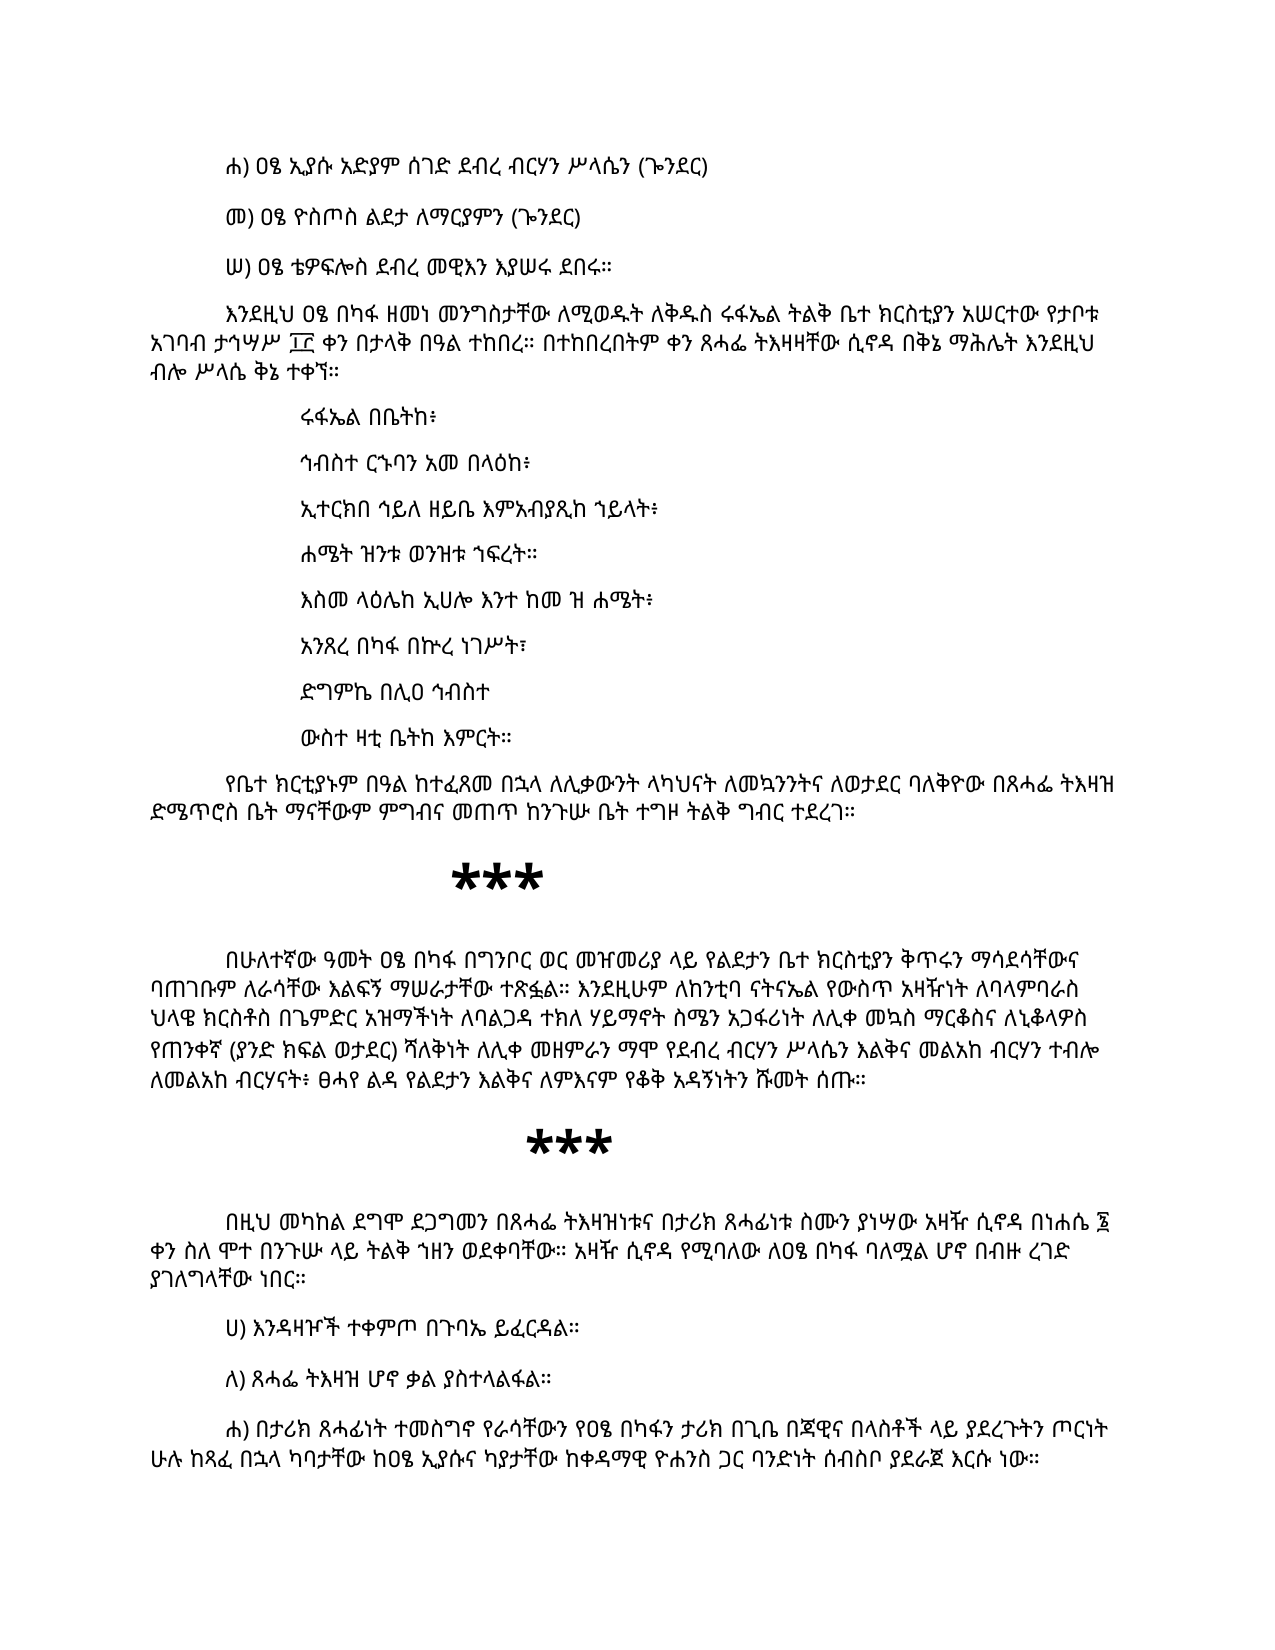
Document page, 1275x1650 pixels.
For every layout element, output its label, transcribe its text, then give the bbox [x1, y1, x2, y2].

text ሐ) በታሪክ ጸሓፊነት ተመስግኖ የራሳቸውን የዐፄ በካፋን ታሪክ በጊቤ በጃዊና በላስቶች ላይ ያደረጉትን ጦርነት ሁሉ ከጻፈ በኋላ ካባታቸው ከዐፄ ኢያሱና ካያታቸው ከቀዳማዊ ዮሐንስ ጋር ባንድነት ሰብስቦ ያደራጀ እርሱ ነው። [150, 1413, 1125, 1473]
text መ) ዐፄ ዮስጦስ ልደታ ለማርያምን (ጐንደር) [150, 200, 1125, 232]
text ሩፋኤል በቤትከ፥ [150, 404, 1125, 431]
text ኢተርክበ ኅይለ ዘይቤ እምአብያጺከ ኀይላት፥ [150, 496, 1125, 522]
text ውስተ ዛቲ ቤትከ እምርት። [150, 725, 1125, 752]
text ሠ) ዐፄ ቴዎፍሎስ ደብረ መዊእን እያሠሩ ደበሩ። [150, 251, 1125, 282]
text ሀ) እንዳዛዦች ተቀምጦ በጉባኤ ይፈርዳል። [150, 1312, 1125, 1343]
text በሁለተኛው ዓመት ዐፄ በካፋ በግንቦር ወር መዠመሪያ ላይ የልደታን ቤተ ክርስቲያን ቅጥሩን ማሳደሳቸውና ባጠገቡም ለራሳቸው እልፍኝ ማሠራታቸው ተጽፏል። እንደዚሁም ለከንቲባ ናትናኤል የውስጥ አዛዥነት ለባላምባራስ ህላዌ ክርስቶስ በጌምድር አዝማችነት ለባልጋዳ ተክለ ሃይማኖት ስሜን አጋፋሪነት ለሊቀ መኳስ ማርቆስና ለኒቆላዎስ የጠንቀኛ (ያንድ ክፍል ወታደር) ሻለቅነት ለሊቀ መዘምራን ማሞ የደብረ ብርሃን ሥላሴን እልቅና መልአከ ብርሃን ተብሎ ለመልአከ ብርሃናት፥ ፀሓየ ልዳ የልደታን እልቅና ለምእናም የቆቅ አዳኝነትን ሹመት ሰጡ። [150, 947, 1125, 1094]
text እንደዚህ ዐፄ በካፋ ዘመነ መንግስታቸው ለሚወዱት ለቅዱስ ሩፋኤል ትልቅ ቤተ ክርስቲያን አሠርተው የታቦቱ አገባብ ታኅሣሥ ፲፫ ቀን በታላቅ በዓል ተከበረ። በተከበረበትም ቀን ጸሓፌ ትእዛዛቸው ሲኖዳ በቅኔ ማሕሌት እንደዚህ ብሎ ሥላሴ ቅኔ ተቀኘ። [150, 301, 1125, 385]
text ድግምኬ በሊዐ ኅብስተ [150, 679, 1125, 706]
text *** [150, 845, 1125, 924]
text *** [150, 1113, 1125, 1187]
text ኅብስተ ርኁባን አመ በላዕከ፥ [150, 450, 1125, 477]
text ሐሜት ዝንቱ ወንዝቱ ኀፍረት። [150, 542, 1125, 568]
text እስመ ላዕሌከ ኢሀሎ እንተ ከመ ዝ ሐሜት፥ [150, 587, 1125, 614]
text አንጸረ በካፋ በኵረ ነገሥት፣ [150, 633, 1125, 660]
text የቤተ ክርቲያኑም በዓል ከተፈጸመ በኋላ ለሊቃውንት ላካህናት ለመኳንንትና ለወታደር ባለቅዮው በጸሓፌ ትእዛዝ ድሜጥሮስ ቤት ማናቸውም ምግብና መጠጥ ከንጉሡ ቤት ተግዞ ትልቅ ግብር ተደረገ። [150, 771, 1125, 826]
text ሐ) ዐፄ ኢያሱ አድያም ሰገድ ደብረ ብርሃን ሥላሴን (ጐንደር) [150, 150, 1125, 181]
text በዚህ መካከል ደግሞ ደጋግመን በጸሓፌ ትእዛዝነቱና በታሪክ ጸሓፊነቱ ስሙን ያነሣው አዛዥ ሲኖዳ በነሐሴ ፮ ቀን ስለ ሞተ በንጉሡ ላይ ትልቅ ኀዘን ወደቀባቸው። አዛዥ ሲኖዳ የሚባለው ለዐፄ በካፋ ባለሟል ሆኖ በብዙ ረገድ ያገለግላቸው ነበር። [150, 1209, 1125, 1293]
text ለ) ጸሓፌ ትእዛዝ ሆኖ ቃል ያስተላልፋል። [150, 1362, 1125, 1394]
